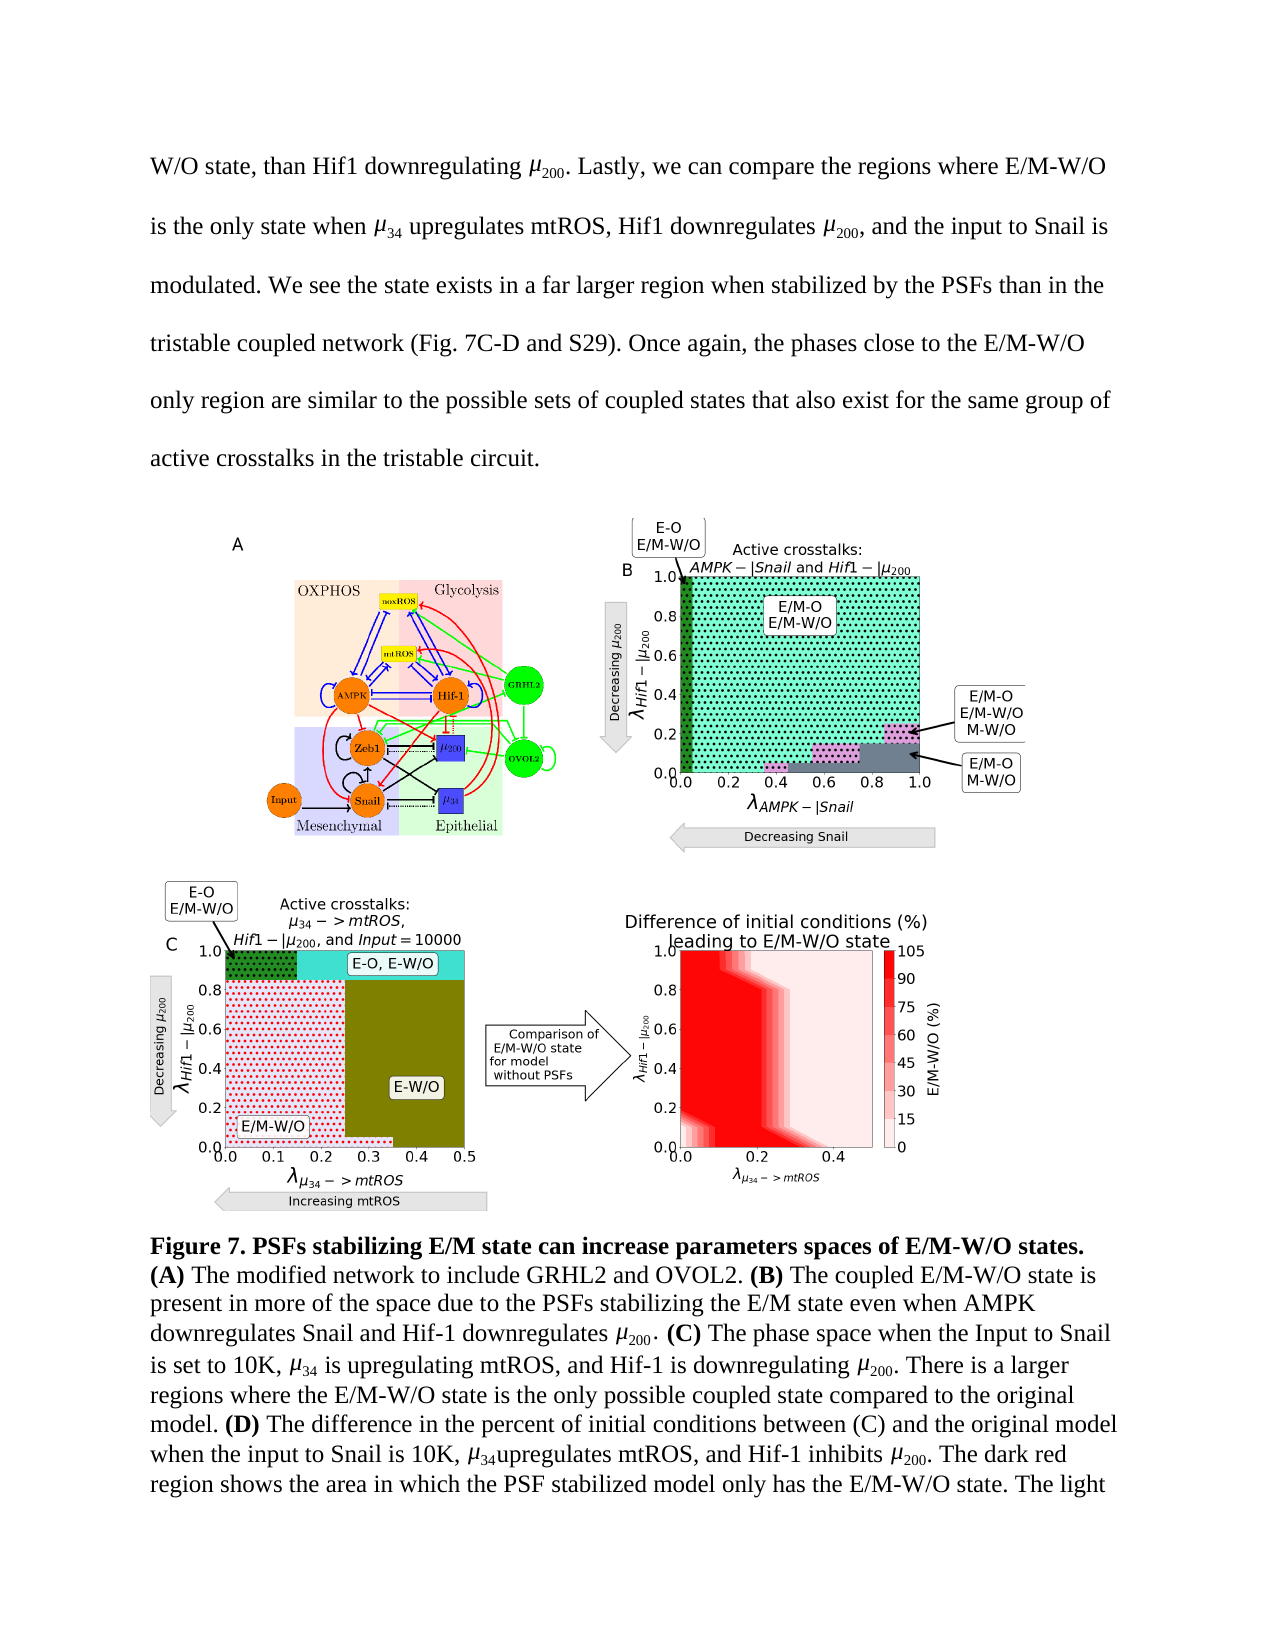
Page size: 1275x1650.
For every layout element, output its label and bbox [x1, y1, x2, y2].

picture [150, 518, 1025, 1211]
text [150, 1231, 1125, 1498]
text [150, 150, 1125, 471]
